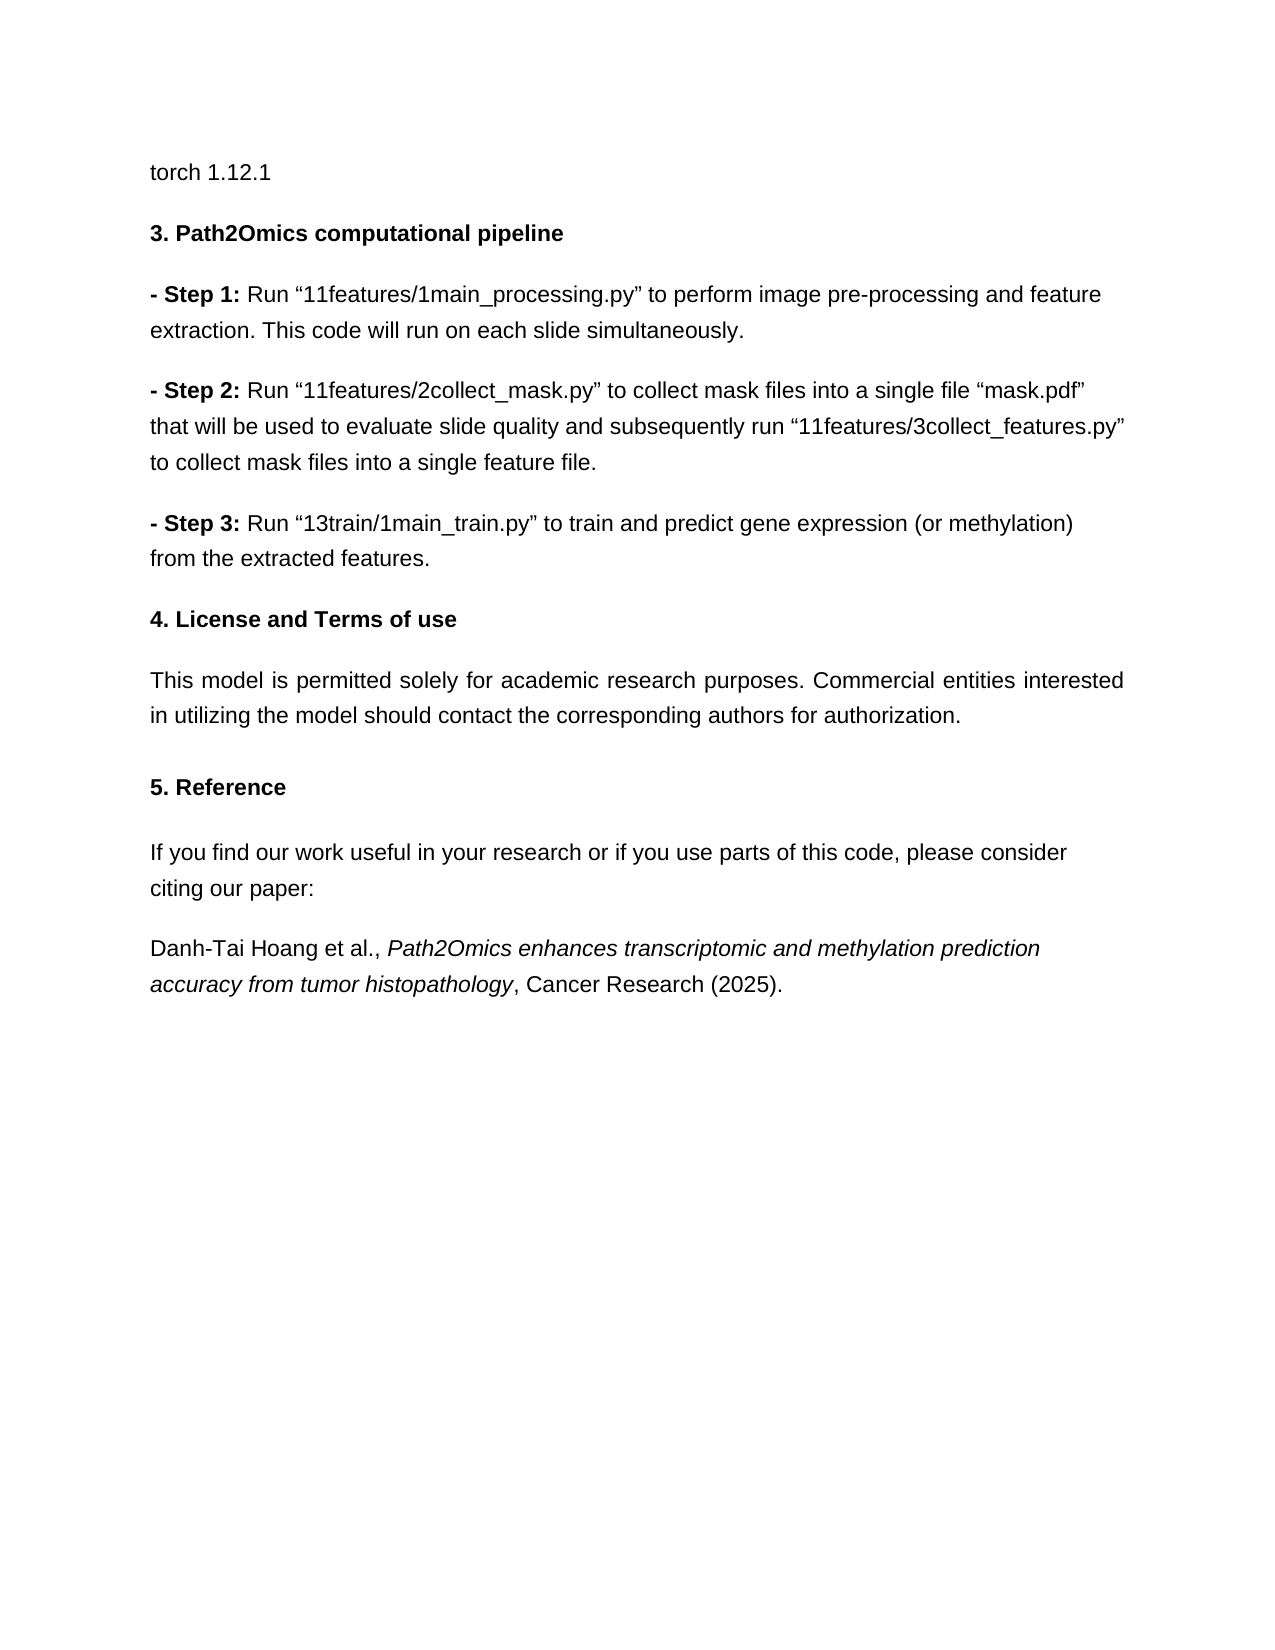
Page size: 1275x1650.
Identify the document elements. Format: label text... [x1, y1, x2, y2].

text - Step 3: Run “13train/1main_train.py” to train and predict gene expression (or methylation) from the extracted features. [150, 500, 1125, 572]
text If you find our work useful in your research or if you use parts of this code, please consider citing our paper: [150, 829, 1125, 901]
text Danh-Tai Hoang et al., Path2Omics enhances transcriptomic and methylation prediction accuracy from tumor histopathology, Cancer Research (2025). [150, 926, 1125, 997]
text 4. License and Terms of use [150, 597, 1125, 632]
text - Step 2: Run “11features/2collect_mask.py” to collect mask files into a single file “mask.pdf” that will be used to evaluate slide quality and subsequently run “11features/3collect_features.py” to collect mask files into a single feature file. [150, 368, 1125, 475]
text 5. Reference [150, 764, 1125, 800]
text This model is permitted solely for academic research purposes. Commercial entities interested in utilizing the model should contact the corresponding authors for authorization. [150, 657, 1125, 729]
text torch 1.12.1 [150, 150, 1125, 186]
text - Step 1: Run “11features/1main_processing.py” to perform image pre-processing and feature extraction. This code will run on each slide simultaneously. [150, 271, 1125, 343]
text 3. Path2Omics computational pipeline [150, 211, 1125, 246]
